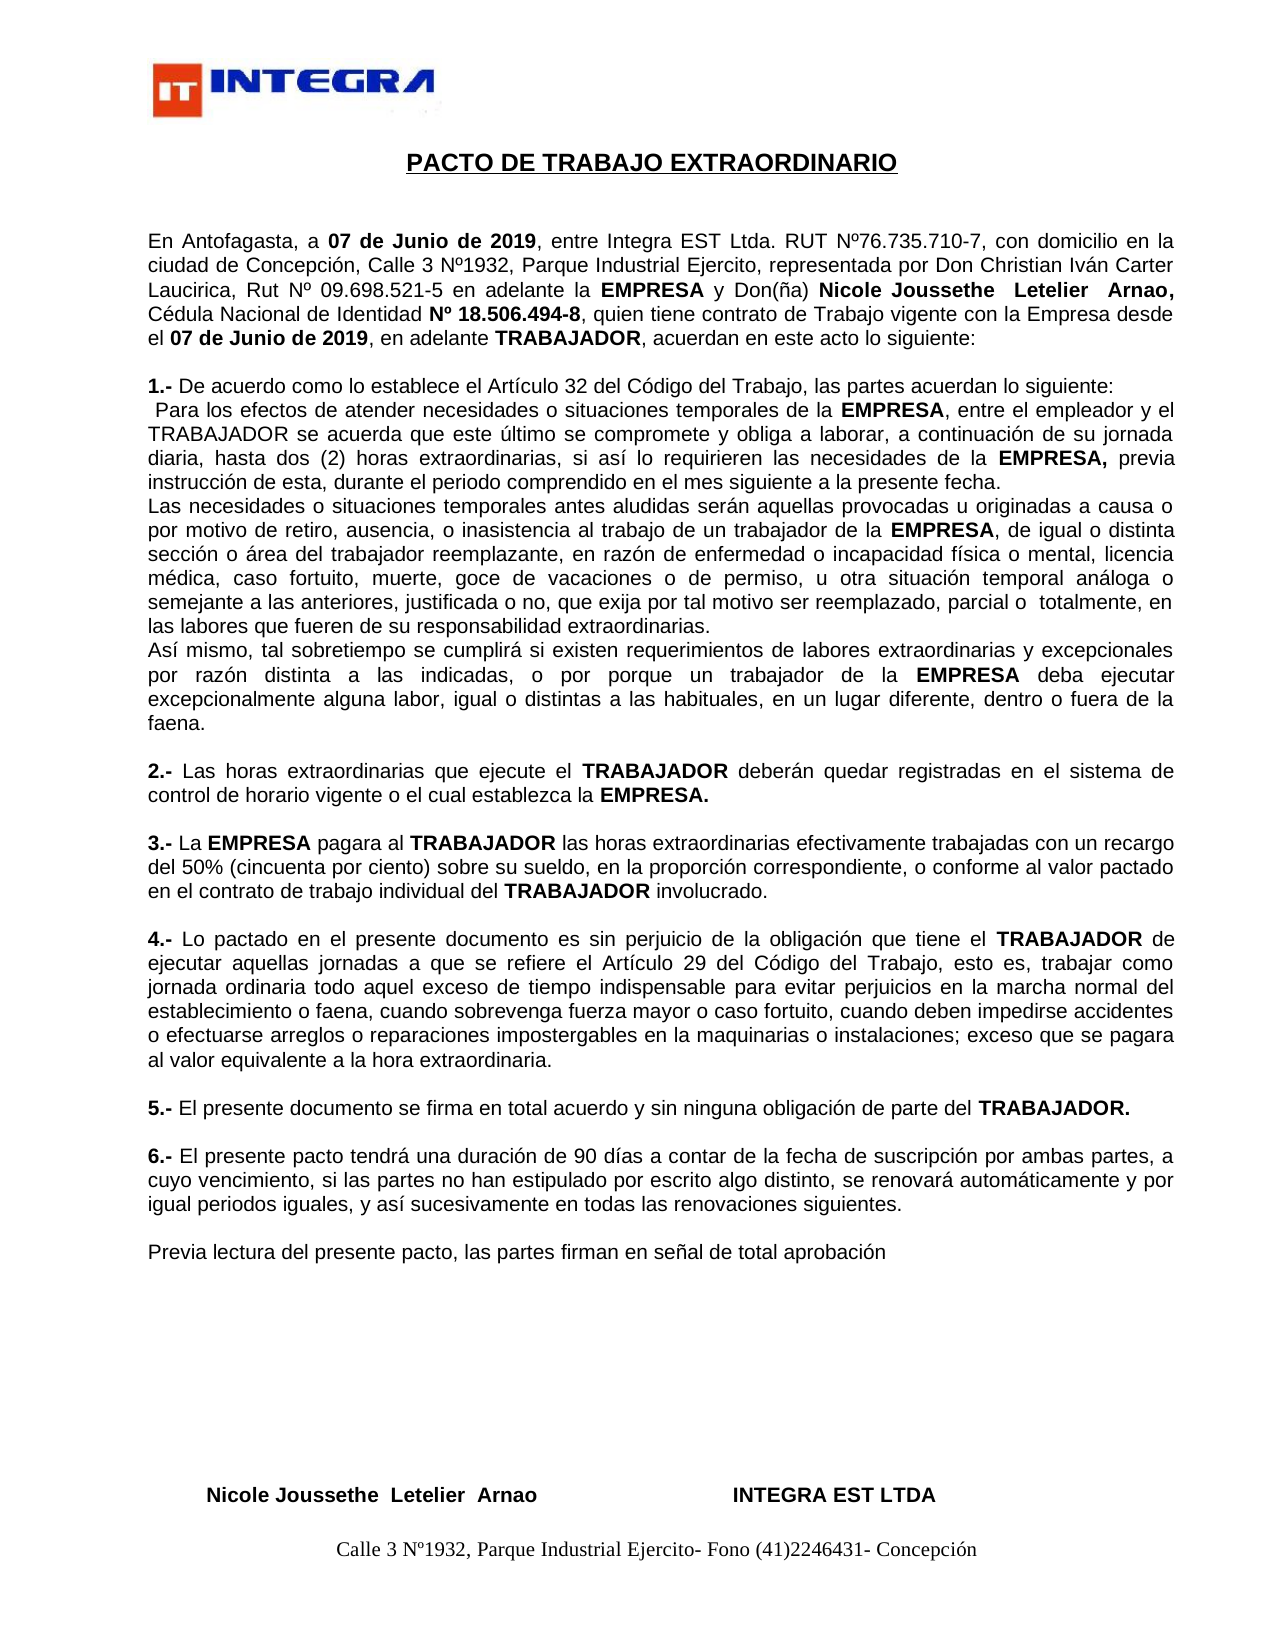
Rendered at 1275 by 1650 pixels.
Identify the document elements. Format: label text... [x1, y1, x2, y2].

text Así mismo, tal sobretiempo se cumplirá si existen requerimientos de labores extraordinarias y excepcionales por razón distinta a las indicadas, o por porque un trabajador de la EMPRESA deba ejecutar excepcionalmente alguna labor, igual o distintas a las habituales, en un lugar diferente, dentro o fuera de la faena. [148, 638, 1175, 735]
text 5.- El presente documento se firma en total acuerdo y sin ninguna obligación de parte del TRABAJADOR. [148, 1096, 1175, 1120]
text 4.- Lo pactado en el presente documento es sin perjuicio de la obligación que tiene el TRABAJADOR de ejecutar aquellas jornadas a que se refiere el Artículo 29 del Código del Trabajo, esto es, trabajar como jornada ordinaria todo aquel exceso de tiempo indispensable para evitar perjuicios en la marcha normal del establecimiento o faena, cuando sobrevenga fuerza mayor o caso fortuito, cuando deben impedirse accidentes o efectuarse arreglos o reparaciones impostergables en la maquinarias o instalaciones; exceso que se pagara al valor equivalente a la hora extraordinaria. [148, 927, 1175, 1072]
text 1.- De acuerdo como lo establece el Artículo 32 del Código del Trabajo, las partes acuerdan lo siguiente: [148, 374, 1175, 398]
text En Antofagasta, a 07 de Junio de 2019, entre Integra EST Ltda. RUT Nº76.735.710-7, con domicilio en la ciudad de Concepción, Calle 3 Nº1932, Parque Industrial Ejercito, representada por Don Christian Iván Carter Laucirica, Rut Nº 09.698.521-5 en adelante la EMPRESA y Don(ña) Nicole Joussethe Letelier Arnao, Cédula Nacional de Identidad Nº 18.506.494-8, quien tiene contrato de Trabajo vigente con la Empresa desde el 07 de Junio de 2019, en adelante TRABAJADOR, acuerdan en este acto lo siguiente: [148, 229, 1175, 350]
text 2.- Las horas extraordinarias que ejecute el TRABAJADOR deberán quedar registradas en el sistema de control de horario vigente o el cual establezca la EMPRESA. [148, 759, 1175, 807]
text Para los efectos de atender necesidades o situaciones temporales de la EMPRESA, entre el empleador y el TRABAJADOR se acuerda que este último se compromete y obliga a laborar, a continuación de su jornada diaria, hasta dos (2) horas extraordinarias, si así lo requirieren las necesidades de la EMPRESA, previa instrucción de esta, durante el periodo comprendido en el mes siguiente a la presente fecha. [148, 398, 1175, 494]
text 3.- La EMPRESA pagara al TRABAJADOR las horas extraordinarias efectivamente trabajadas con un recargo del 50% (cincuenta por ciento) sobre su sueldo, en la proporción correspondiente, o conforme al valor pactado en el contrato de trabajo individual del TRABAJADOR involucrado. [148, 831, 1175, 903]
text Previa lectura del presente pacto, las partes firman en señal de total aprobación [148, 1240, 1175, 1264]
picture [147, 58, 442, 125]
table_header INTEGRA EST LTDA [599, 1484, 1061, 1507]
text 6.- El presente pacto tendrá una duración de 90 días a contar de la fecha de suscripción por ambas partes, a cuyo vencimiento, si las partes no han estipulado por escrito algo distinto, se renovará automáticamente y por igual periodos iguales, y así sucesivamente en todas las renovaciones siguientes. [148, 1144, 1175, 1216]
text Las necesidades o situaciones temporales antes aludidas serán aquellas provocadas u originadas a causa o por motivo de retiro, ausencia, o inasistencia al trabajo de un trabajador de la EMPRESA, de igual o distinta sección o área del trabajador reemplazante, en razón de enfermedad o incapacidad física o mental, licencia médica, caso fortuito, muerte, goce de vacaciones o de permiso, u otra situación temporal análoga o semejante a las anteriores, justificada o no, que exija por tal motivo ser reemplazado, parcial o totalmente, en las labores que fueren de su responsabilidad extraordinarias. [148, 494, 1175, 638]
text PACTO DE TRABAJO EXTRAORDINARIO [148, 148, 1156, 177]
table_header Nicole Joussethe Letelier Arnao [136, 1484, 599, 1507]
